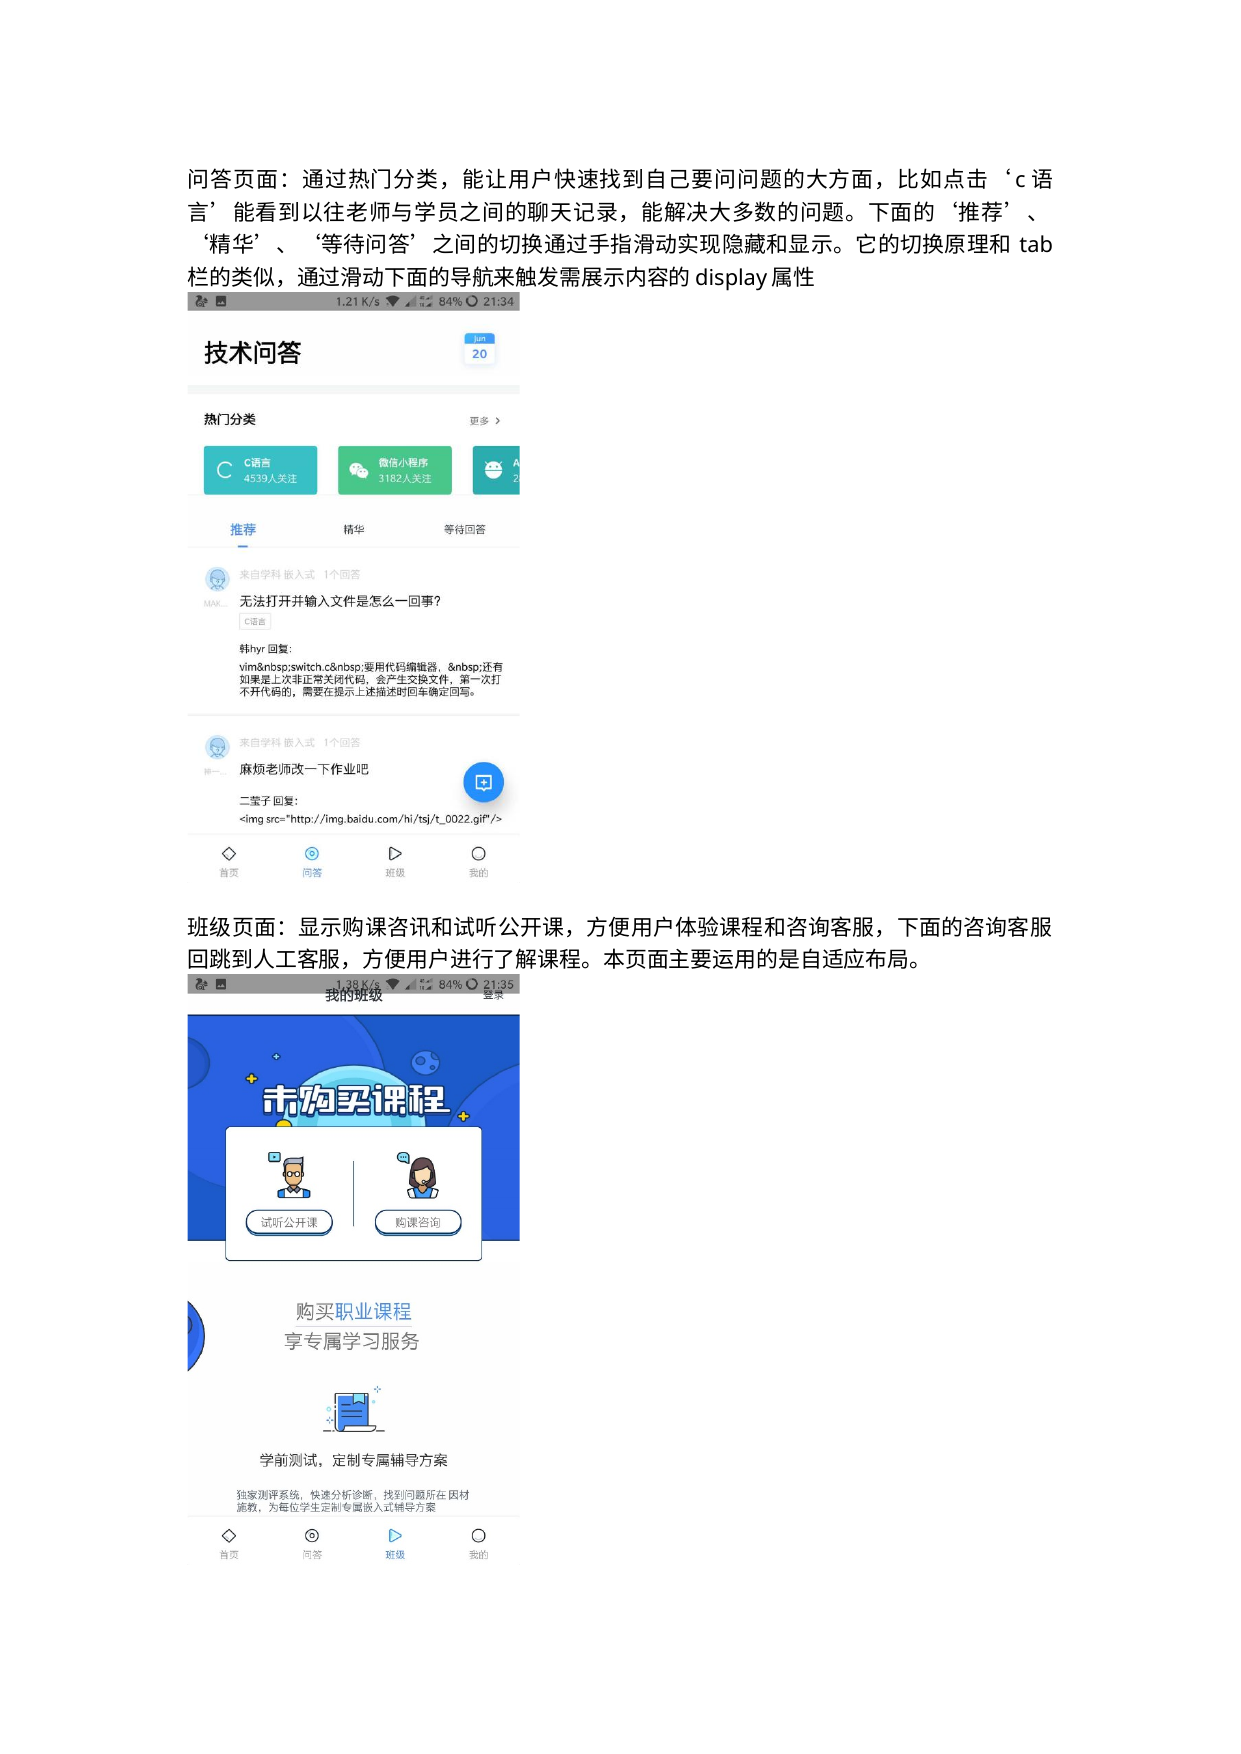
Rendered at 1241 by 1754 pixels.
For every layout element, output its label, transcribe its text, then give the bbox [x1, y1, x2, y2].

picture [187, 974, 520, 1565]
picture [187, 292, 520, 883]
text 班级页面：显示购课咨讯和试听公开课，方便用户体验课程和咨询客服，下面的咨询客服回跳到人工客服，方便用户进行了解课程。本页面主要运用的是自适应布局。 [187, 909, 1053, 974]
text 问答页面：通过热门分类，能让用户快速找到自己要问问题的大方面，比如点击‘c语言’能看到以往老师与学员之间的聊天记录，能解决大多数的问题。下面的‘推荐’、‘精华’、‘等待问答’之间的切换通过手指滑动实现隐藏和显示。它的切换原理和tab栏的类似，通过滑动下面的导航来触发需展示内容的display属性 [187, 162, 1053, 292]
